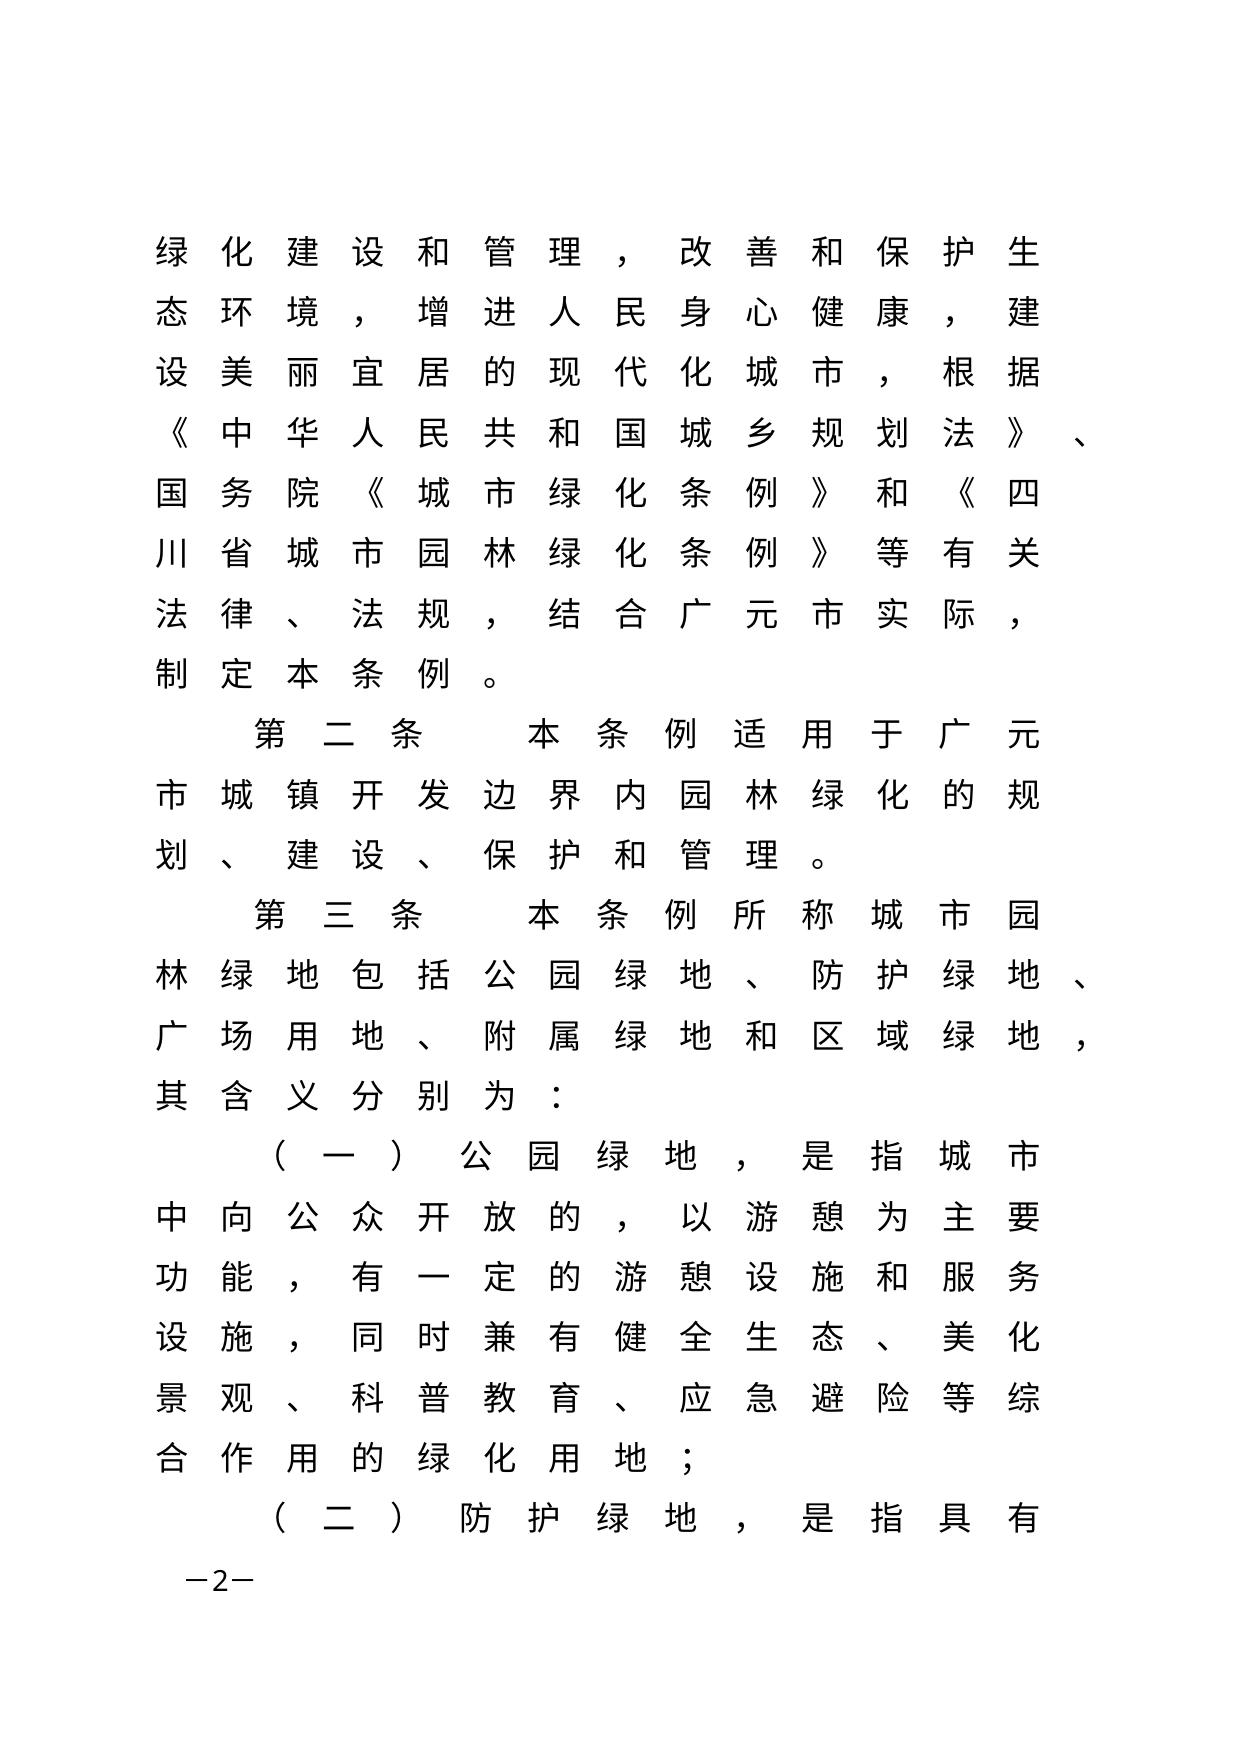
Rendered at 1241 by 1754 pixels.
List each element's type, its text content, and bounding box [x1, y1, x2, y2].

text 第三条 本条例所称城市园林绿地包括公园绿地、防护绿地、广场用地、附属绿地和区域绿地，其含义分别为： [155, 883, 1073, 1124]
text 第一条 为了加强城市园林绿化建设和管理，改善和保护生态环境，增进人民身心健康，建设美丽宜居的现代化城市，根据《中华人民共和国城乡规划法》、国务院《城市绿化条例》和《四川省城市园林绿化条例》等有关法律、法规，结合广元市实际，制定本条例。 [155, 219, 1073, 702]
text （二）防护绿地，是指具有生态、卫生、隔离、安全防护功能的绿化用地，包括城市卫生隔离带、道路防护绿地、城市高压走廊绿带、防风林、城市组团隔离带等； [155, 1486, 1073, 1546]
text （一）公园绿地，是指城市中向公众开放的，以游憩为主要功能，有一定的游憩设施和服务设施，同时兼有健全生态、美化景观、科普教育、应急避险等综合作用的绿化用地； [155, 1124, 1073, 1486]
text 第二条 本条例适用于广元市城镇开发边界内园林绿化的规划、建设、保护和管理。 [155, 702, 1073, 883]
